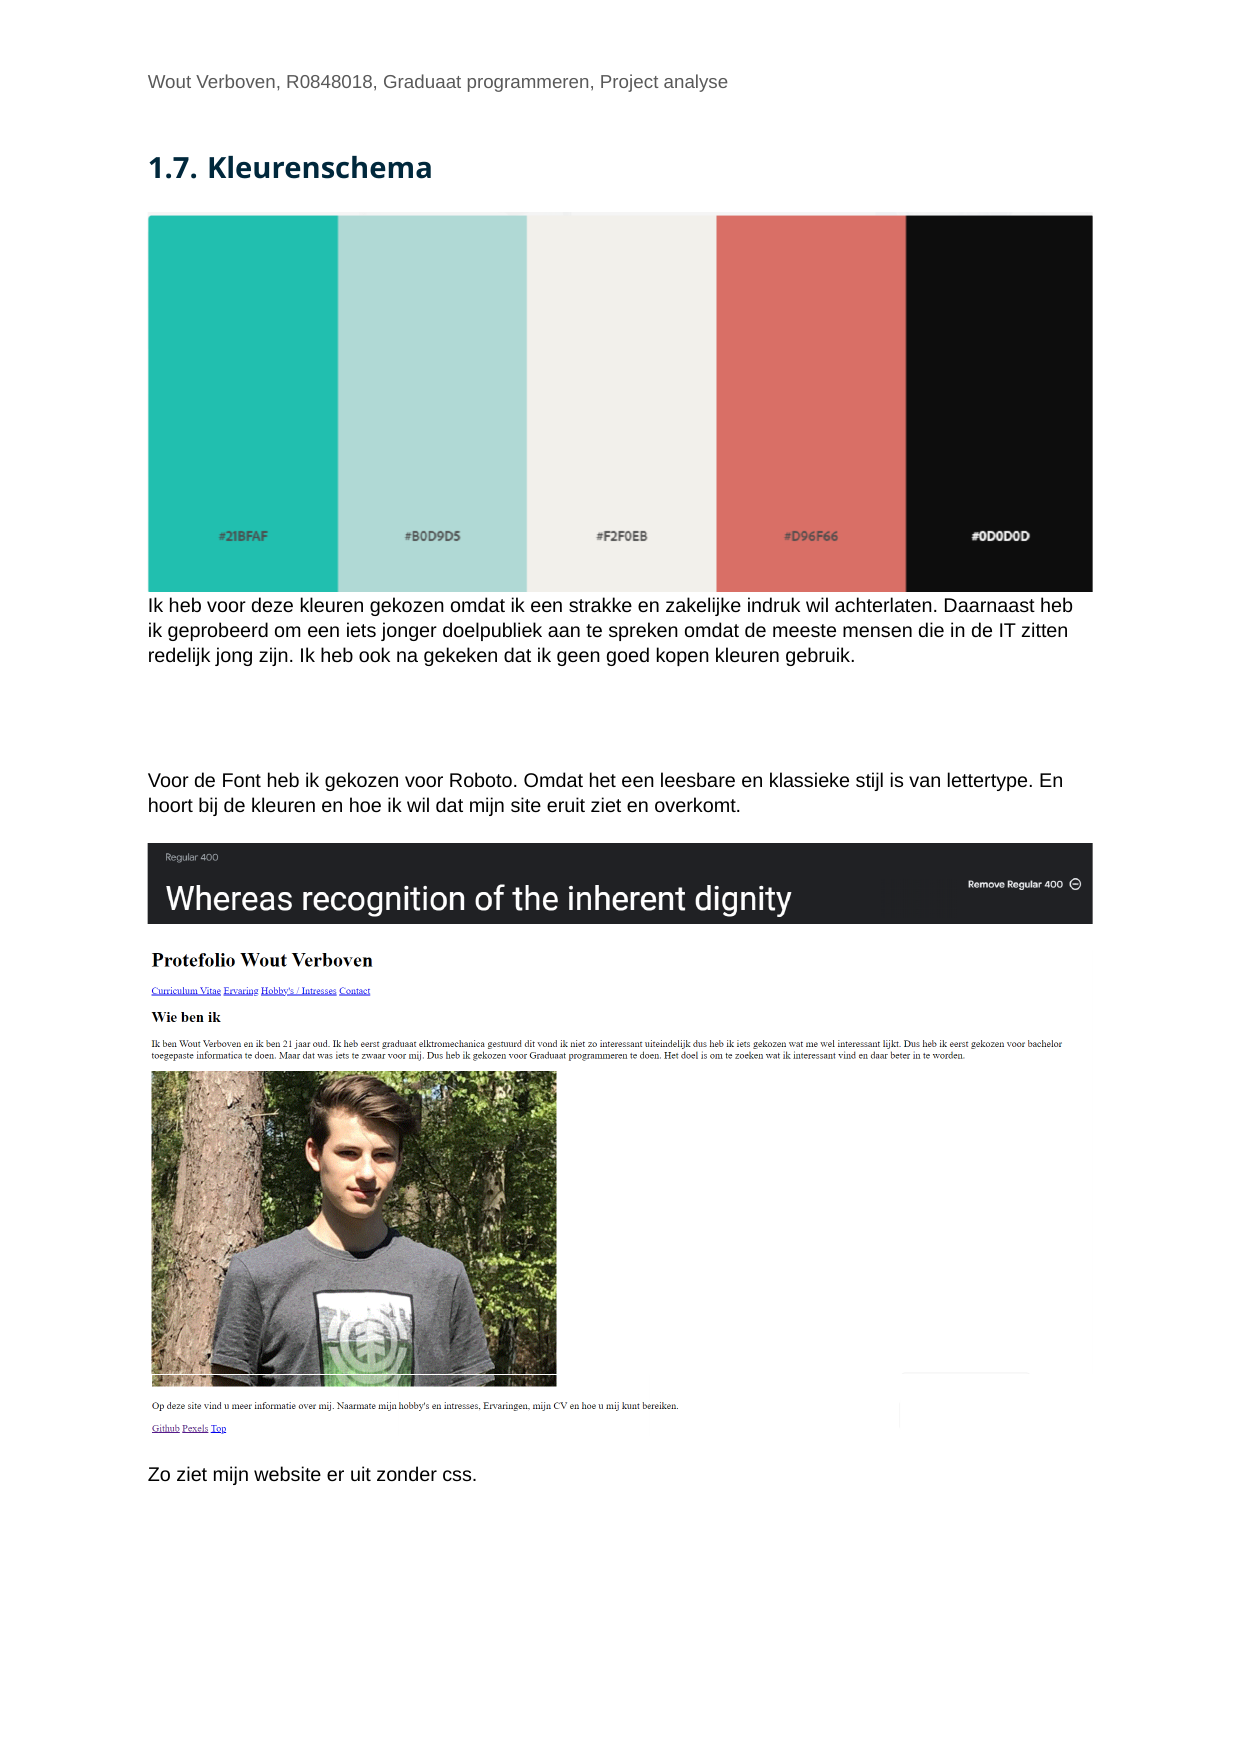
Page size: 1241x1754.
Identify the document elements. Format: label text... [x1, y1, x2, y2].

picture [147, 950, 1093, 1374]
picture [147, 843, 1093, 924]
picture [147, 212, 1093, 592]
subtitle Kleurenschema [148, 148, 1092, 187]
picture [147, 1375, 901, 1436]
text Zo ziet mijn website er uit zonder css. [148, 1463, 1092, 1486]
text Ik heb voor deze kleuren gekozen omdat ik een strakke en zakelijke indruk wil achterlaten. Daarnaast heb ik geprobeerd om een iets jonger doelpubliek aan te spreken omdat de meeste mensen die in de IT zitten redelijk jong zijn. Ik heb ook na gekeken dat ik geen goed kopen kleuren gebruik. [148, 594, 1092, 667]
text Voor de Font heb ik gekozen voor Roboto. Omdat het een leesbare en klassieke stijl is van lettertype. En hoort bij de kleuren en hoe ik wil dat mijn site eruit ziet en overkomt. [148, 768, 1092, 816]
